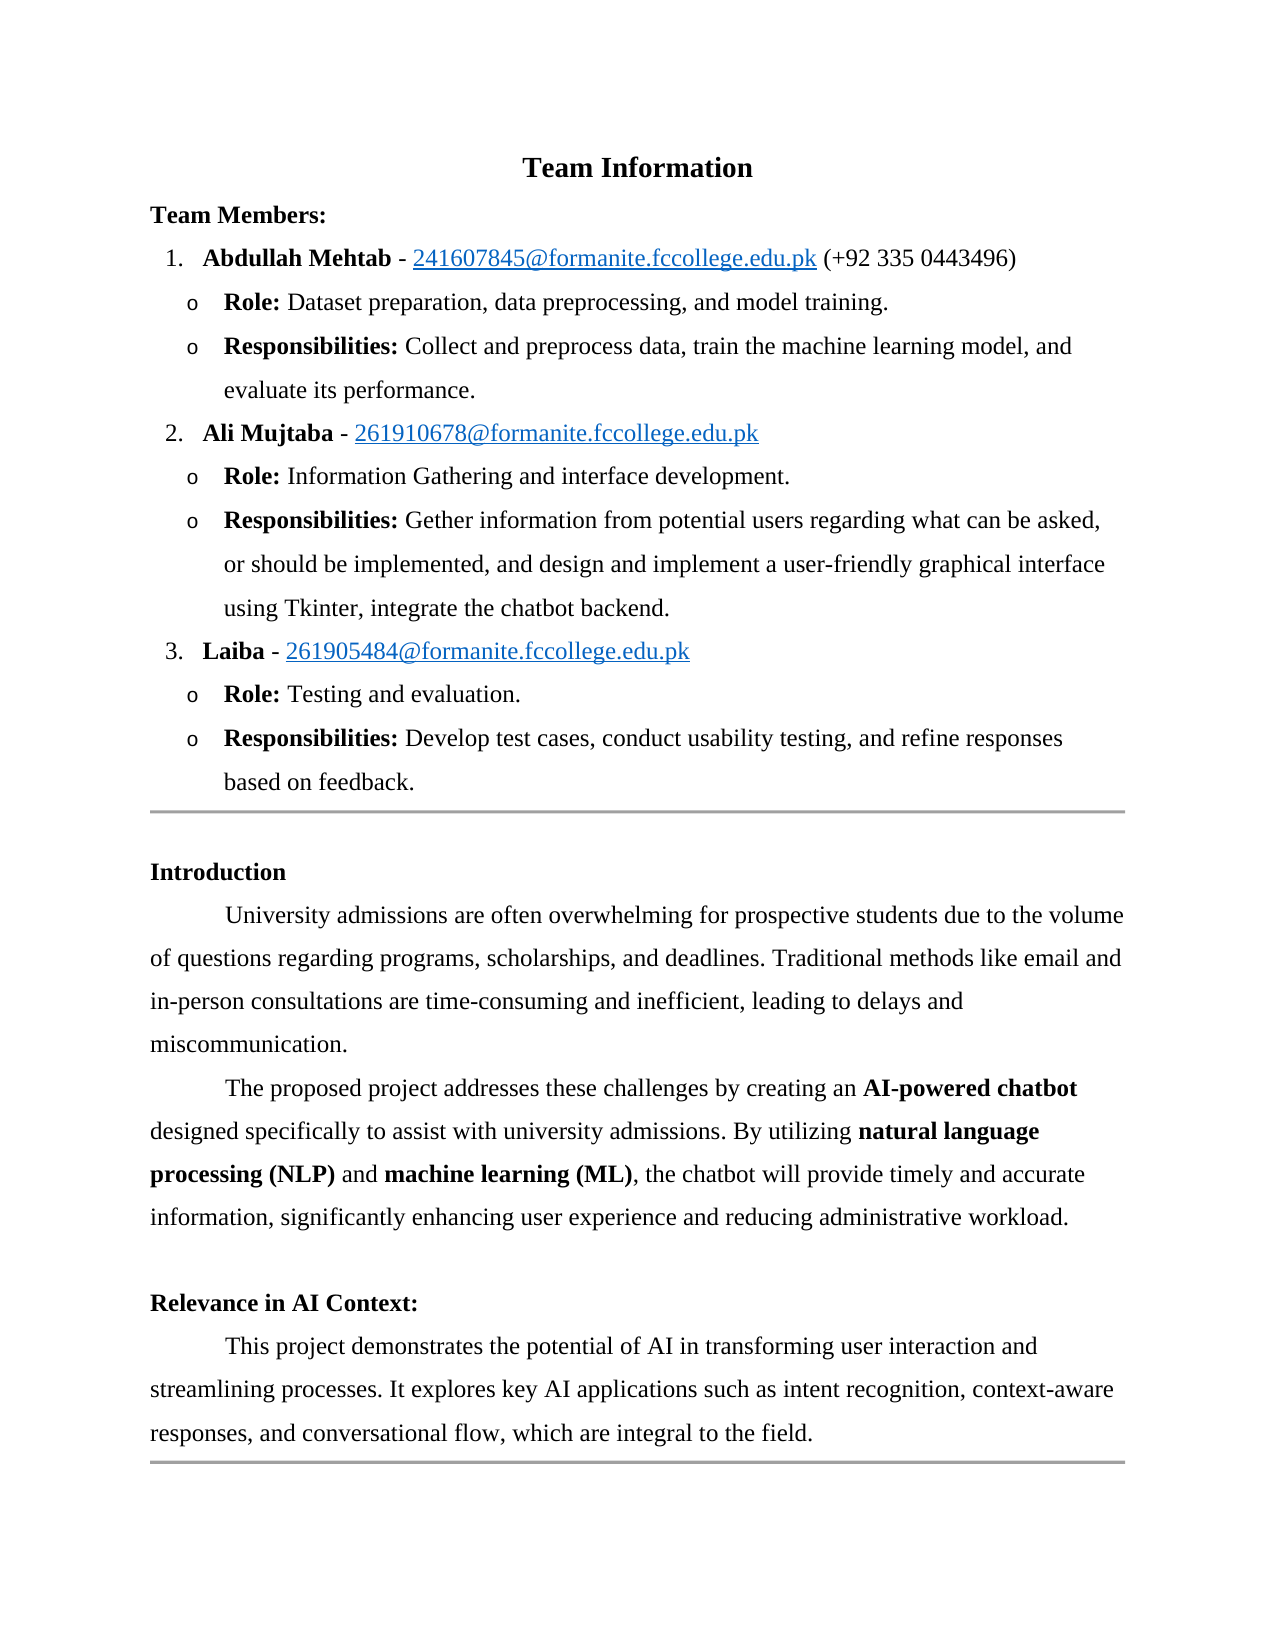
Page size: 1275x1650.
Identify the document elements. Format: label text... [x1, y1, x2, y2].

text This project demonstrates the potential of AI in transforming user interaction and streamlining processes. It explores key AI applications such as intent recognition, context-aware responses, and conversational flow, which are integral to the field. [150, 1331, 1125, 1446]
list Responsibilities: Develop test cases, conduct usability testing, and refine responses based on feedback. [186, 723, 1125, 796]
text Relevance in AI Context: [150, 1288, 1125, 1317]
list Role: Dataset preparation, data preprocessing, and model training. [186, 287, 1125, 316]
list Role: Testing and evaluation. [186, 679, 1125, 708]
list Laiba - 261905484@formanite.fccollege.edu.pk [165, 636, 1125, 664]
list Ali Mujtaba - 261910678@formanite.fccollege.edu.pk [165, 418, 1125, 447]
text The proposed project addresses these challenges by creating an AI-powered chatbot designed specifically to assist with university admissions. By utilizing natural language processing (NLP) and machine learning (ML), the chatbot will provide timely and accurate information, significantly enhancing user experience and reducing administrative workload. [150, 1073, 1125, 1231]
list Responsibilities: Gether information from potential users regarding what can be asked, or should be implemented, and design and implement a user-friendly graphical interface using Tkinter, integrate the chatbot backend. [186, 506, 1125, 621]
list Abdullah Mehtab - 241607845@formanite.fccollege.edu.pk (+92 335 0443496) [165, 243, 1125, 272]
text University admissions are often overwhelming for prospective students due to the volume of questions regarding programs, scholarships, and deadlines. Traditional methods like email and in-person consultations are time-consuming and inefficient, leading to delays and miscommunication. [150, 900, 1125, 1058]
list Role: Information Gathering and interface development. [186, 461, 1125, 491]
text Team Members: [150, 200, 1125, 229]
text Team Information [150, 150, 1125, 183]
list Responsibilities: Collect and preprocess data, train the machine learning model, and evaluate its performance. [186, 331, 1125, 404]
text Introduction [150, 857, 1125, 886]
